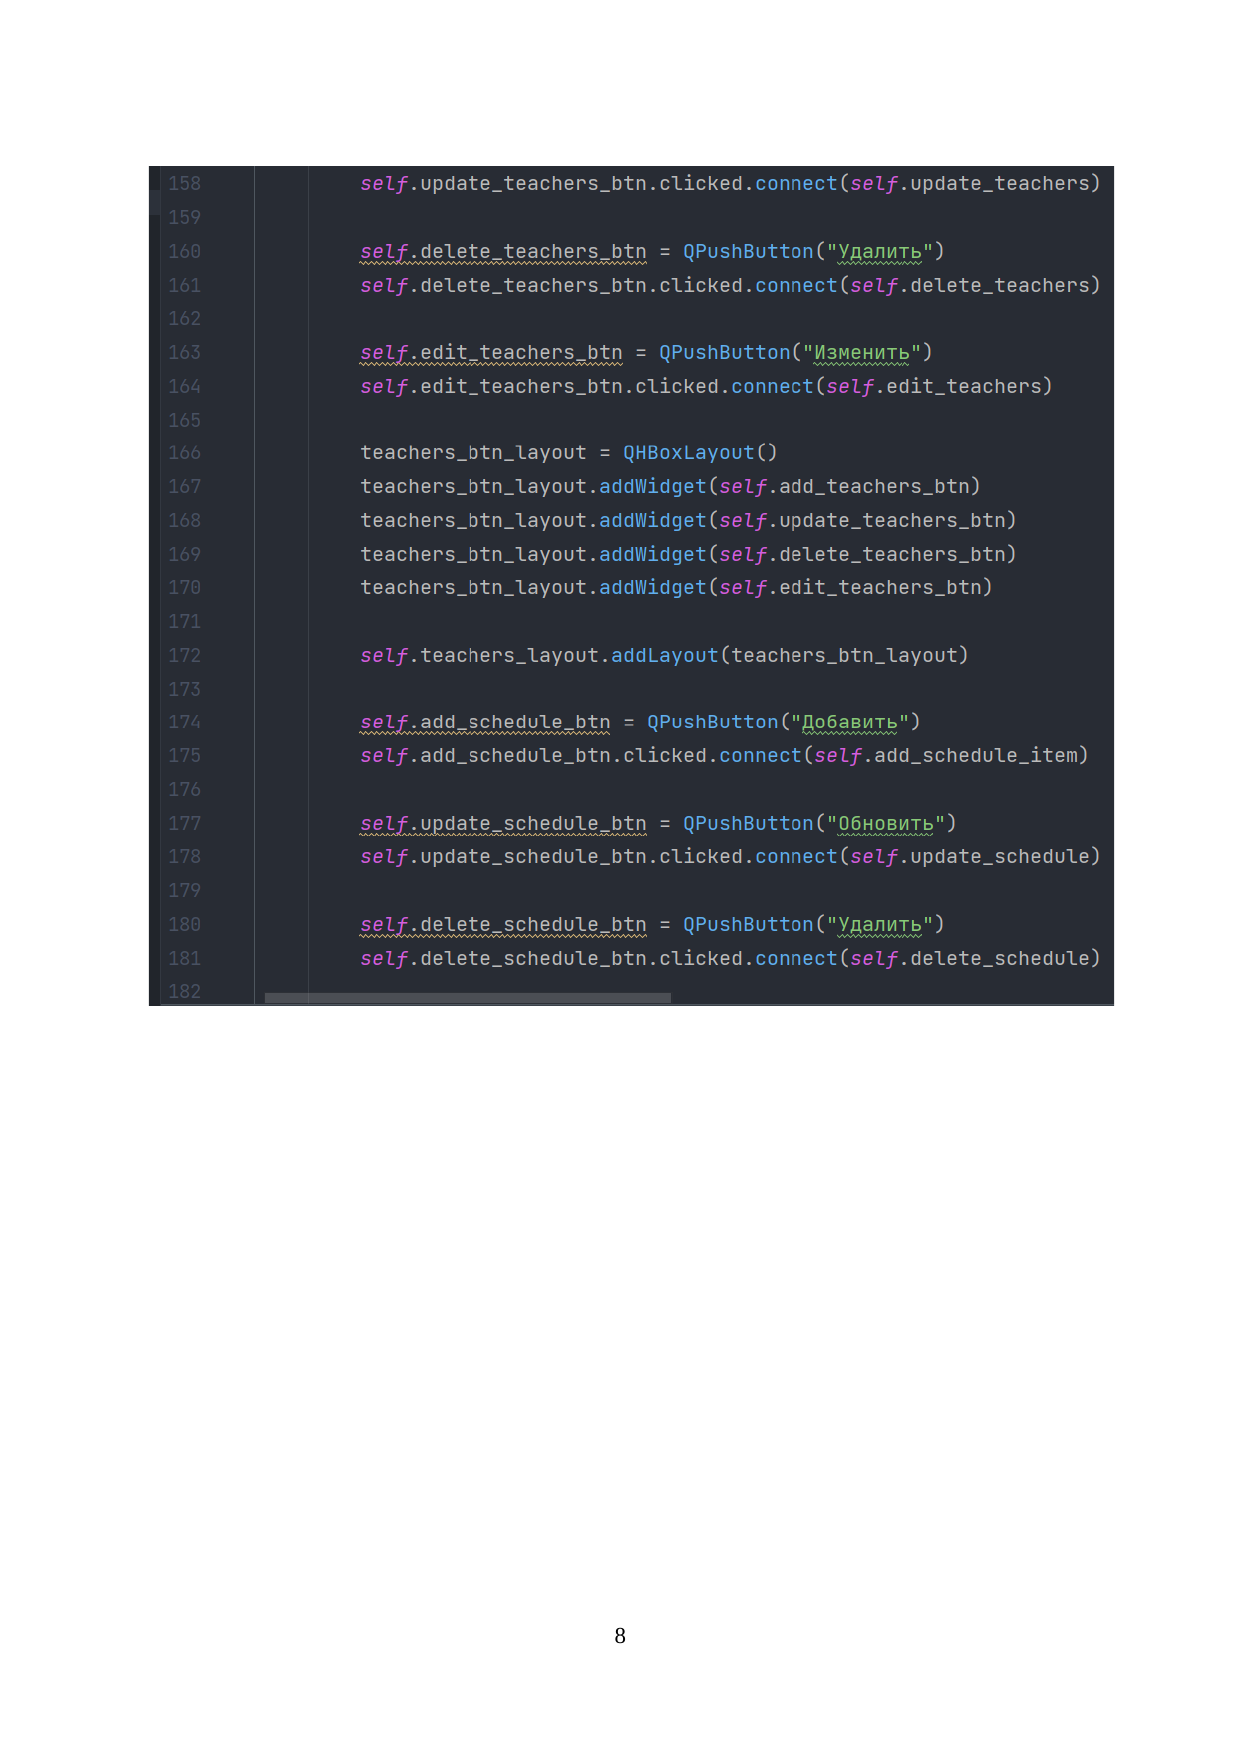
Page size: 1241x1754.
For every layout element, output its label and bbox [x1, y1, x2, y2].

picture [148, 166, 1115, 1006]
